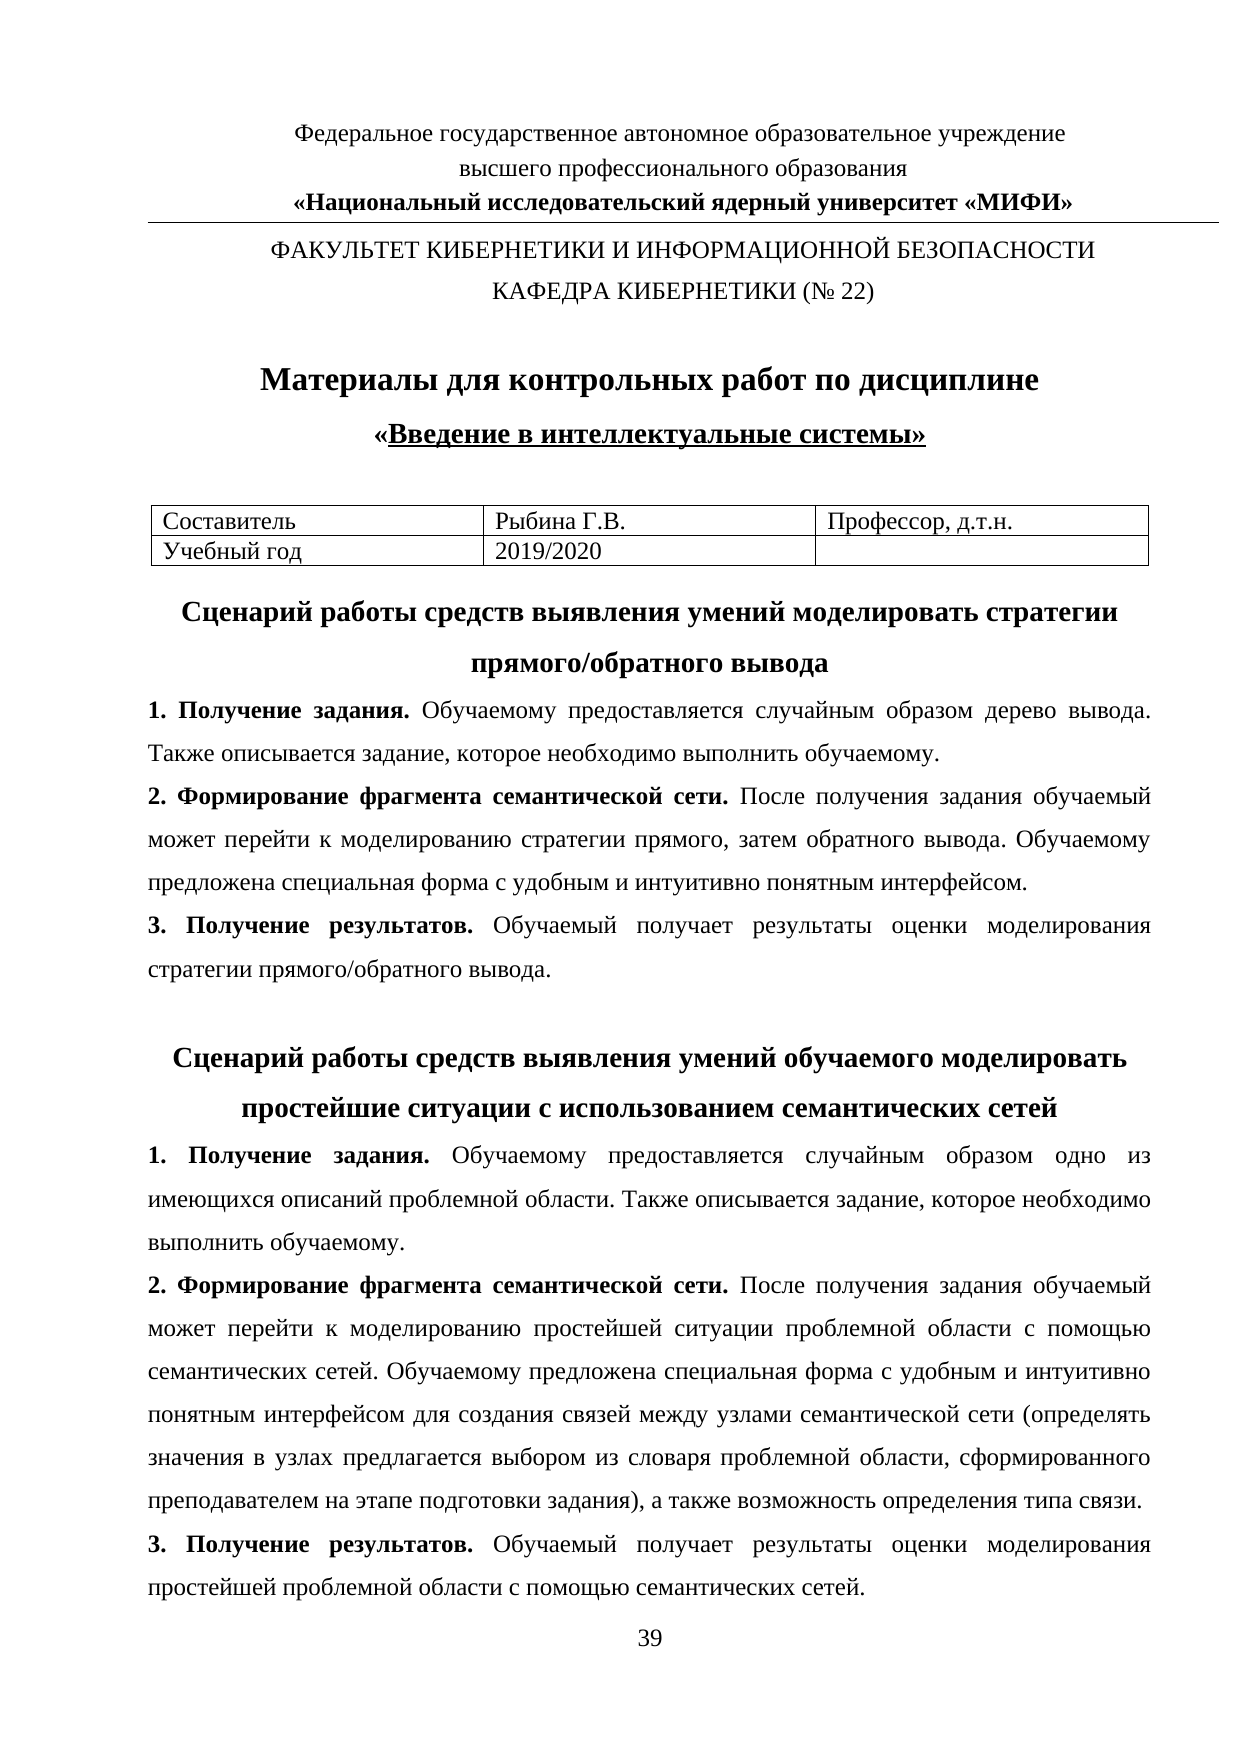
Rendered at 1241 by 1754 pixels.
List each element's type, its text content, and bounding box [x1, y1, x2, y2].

table_cell Учебный год [152, 536, 483, 564]
text 1. Получение задания. Обучаемому предоставляется случайным образом дерево вывода. Также описывается задание, которое необходимо выполнить обучаемому. [148, 695, 1152, 767]
table_header Профессор, д.т.н. [816, 506, 1148, 535]
table_cell ФАКУЛЬТЕТ КИБЕРНЕТИКИ И ИНФОРМАЦИОННОЙ БЕЗОПАСНОСТИ [148, 223, 1218, 264]
table_cell 2019/2020 [484, 536, 815, 564]
table_cell [816, 536, 1148, 564]
text 3. Получение результатов. Обучаемый получает результаты оценки моделирования простейшей проблемной области с помощью семантических сетей. [148, 1529, 1152, 1601]
text Сценарий работы средств выявления умений моделировать стратегии прямого/обратного вывода [148, 594, 1152, 678]
text 1. Получение задания. Обучаемому предоставляется случайным образом одно из имеющихся описаний проблемной области. Также описывается задание, которое необходимо выполнить обучаемому. [148, 1141, 1152, 1256]
text «Введение в интеллектуальные системы» [148, 416, 1152, 450]
text Материалы для контрольных работ по дисциплине [148, 359, 1152, 397]
table_header Рыбина Г.В. [484, 506, 815, 535]
table_cell «Национальный исследовательский ядерный университет «МИФИ» [148, 187, 1218, 222]
text 3. Получение результатов. Обучаемый получает результаты оценки моделирования стратегии прямого/обратного вывода. [148, 911, 1152, 982]
table_header Составитель [152, 506, 483, 535]
text Сценарий работы средств выявления умений обучаемого моделировать простейшие ситуации с использованием семантических сетей [148, 1040, 1152, 1124]
table_header Федеральное государственное автономное образовательное учреждение высшего профессионального образования [148, 118, 1218, 187]
table_cell КАФЕДРА КИБЕРНЕТИКИ (№ 22) [148, 264, 1218, 359]
text 2. Формирование фрагмента семантической сети. После получения задания обучаемый может перейти к моделированию простейшей ситуации проблемной области с помощью семантических сетей. Обучаемому предложена специальная форма с удобным и интуитивно понятным интерфейсом для создания связей между узлами семантической сети (определять значения в узлах предлагается выбором из словаря проблемной области, сформированного преподавателем на этапе подготовки задания), а также возможность определения типа связи. [148, 1270, 1152, 1514]
text 2. Формирование фрагмента семантической сети. После получения задания обучаемый может перейти к моделированию стратегии прямого, затем обратного вывода. Обучаемому предложена специальная форма с удобным и интуитивно понятным интерфейсом. [148, 781, 1152, 896]
